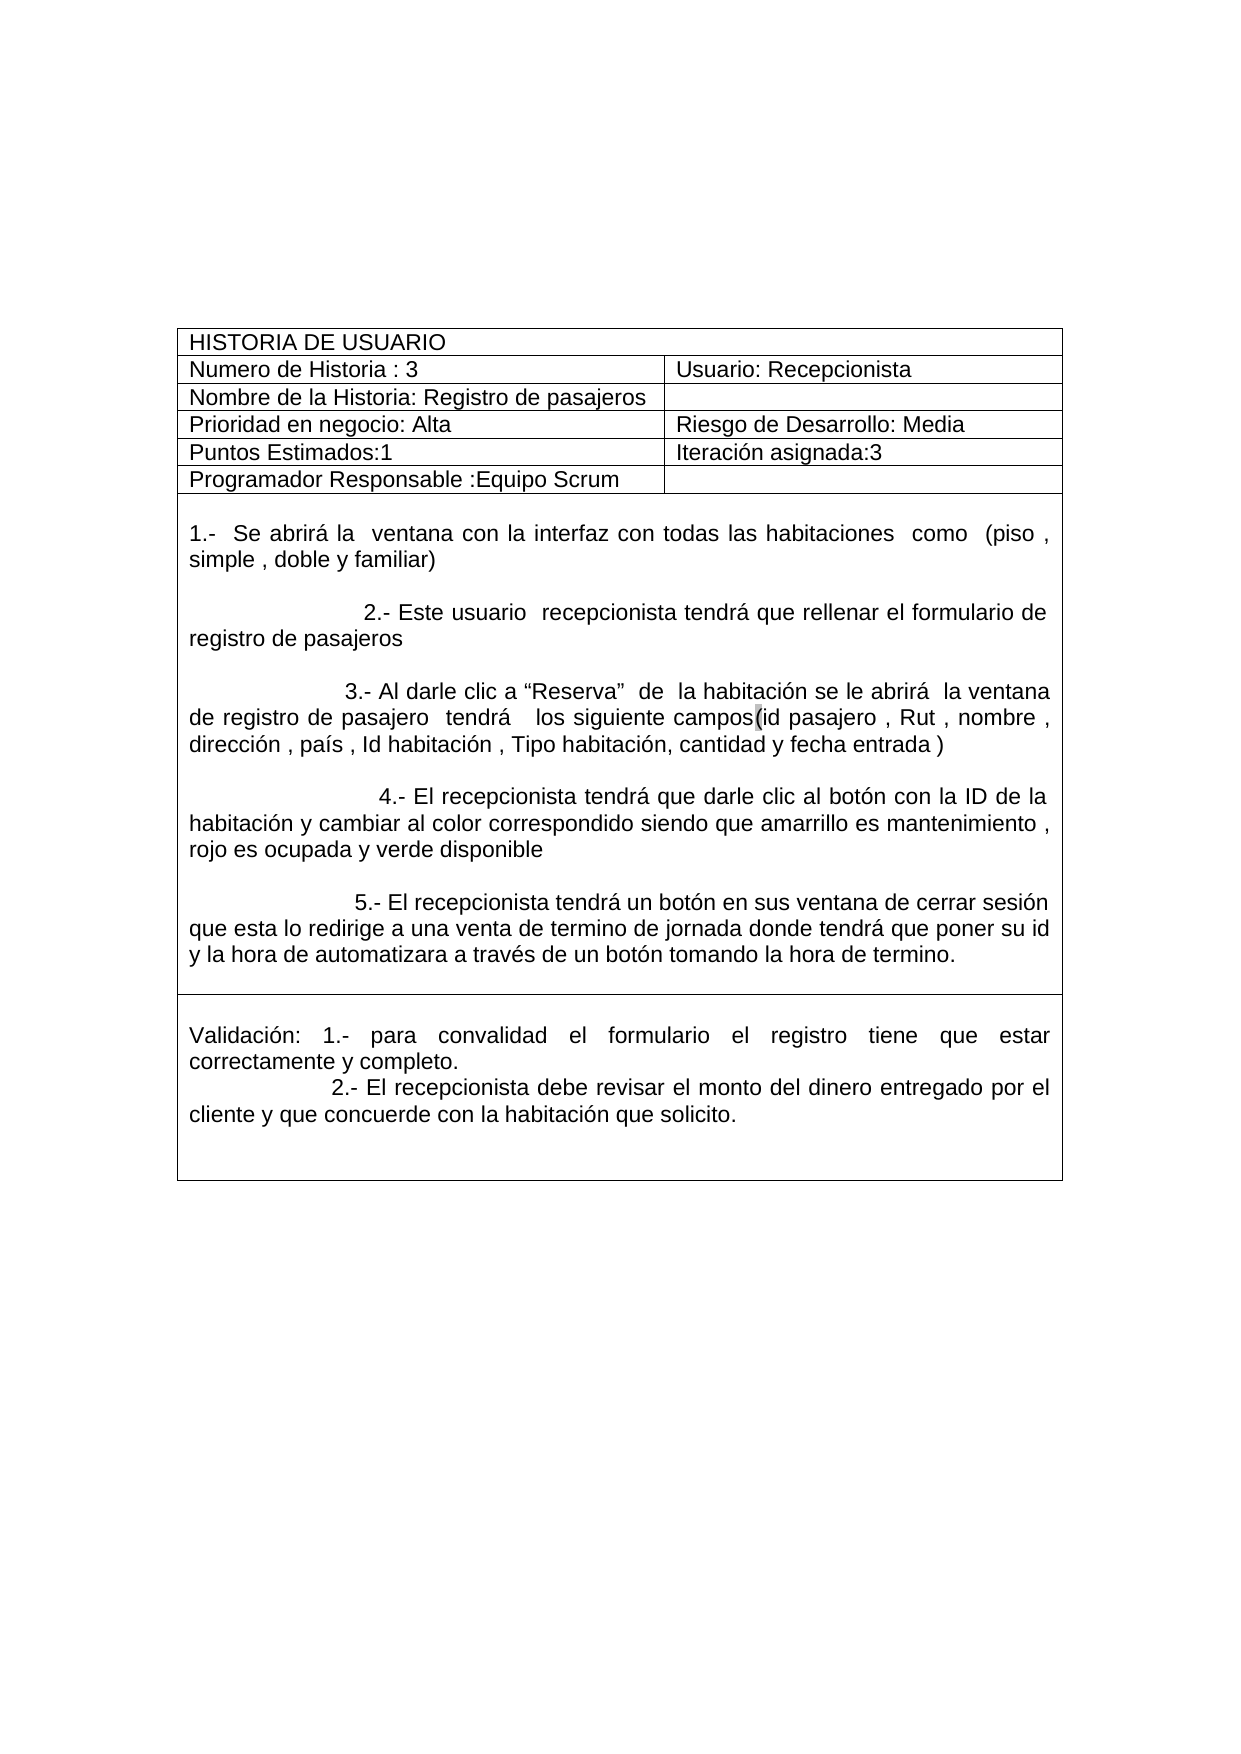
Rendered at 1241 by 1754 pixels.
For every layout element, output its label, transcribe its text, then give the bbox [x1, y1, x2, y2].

table_cell [665, 466, 1062, 492]
table_cell Programador Responsable :Equipo Scrum [178, 466, 664, 492]
table_cell Usuario: Recepcionista [665, 356, 1062, 383]
table_cell Validación: 1.- para convalidad el formulario el registro tiene que estar correctamente y completo. 2.- El recepcionista debe revisar el monto del dinero entregado por el cliente y que concuerde con la habitación que solicito. [178, 995, 1062, 1180]
table_header HISTORIA DE USUARIO [178, 329, 1062, 355]
table_cell Puntos Estimados:1 [178, 439, 664, 465]
table_cell 1.- Se abrirá la ventana con la interfaz con todas las habitaciones como (piso , simple , doble y familiar) 2.- Este usuario recepcionista tendrá que rellenar el formulario de registro de pasajeros 3.- Al darle clic a “Reserva” de la habitación se le abrirá la ventana de registro de pasajero tendrá los siguiente campos(id pasajero , Rut , nombre , dirección , país , Id habitación , Tipo habitación, cantidad y fecha entrada ) 4.- El recepcionista tendrá que darle clic al botón con la ID de la habitación y cambiar al color correspondido siendo que amarrillo es mantenimiento , rojo es ocupada y verde disponible 5.- El recepcionista tendrá un botón en sus ventana de cerrar sesión que esta lo redirige a una venta de termino de jornada donde tendrá que poner su id y la hora de automatizara a través de un botón tomando la hora de termino. [178, 494, 1062, 994]
table_cell Prioridad en negocio: Alta [178, 411, 664, 438]
table_cell Numero de Historia : 3 [178, 356, 664, 383]
table_cell Nombre de la Historia: Registro de pasajeros [178, 384, 664, 410]
table_cell Iteración asignada:3 [665, 439, 1062, 465]
table_cell [665, 384, 1062, 410]
table_cell Riesgo de Desarrollo: Media [665, 411, 1062, 438]
